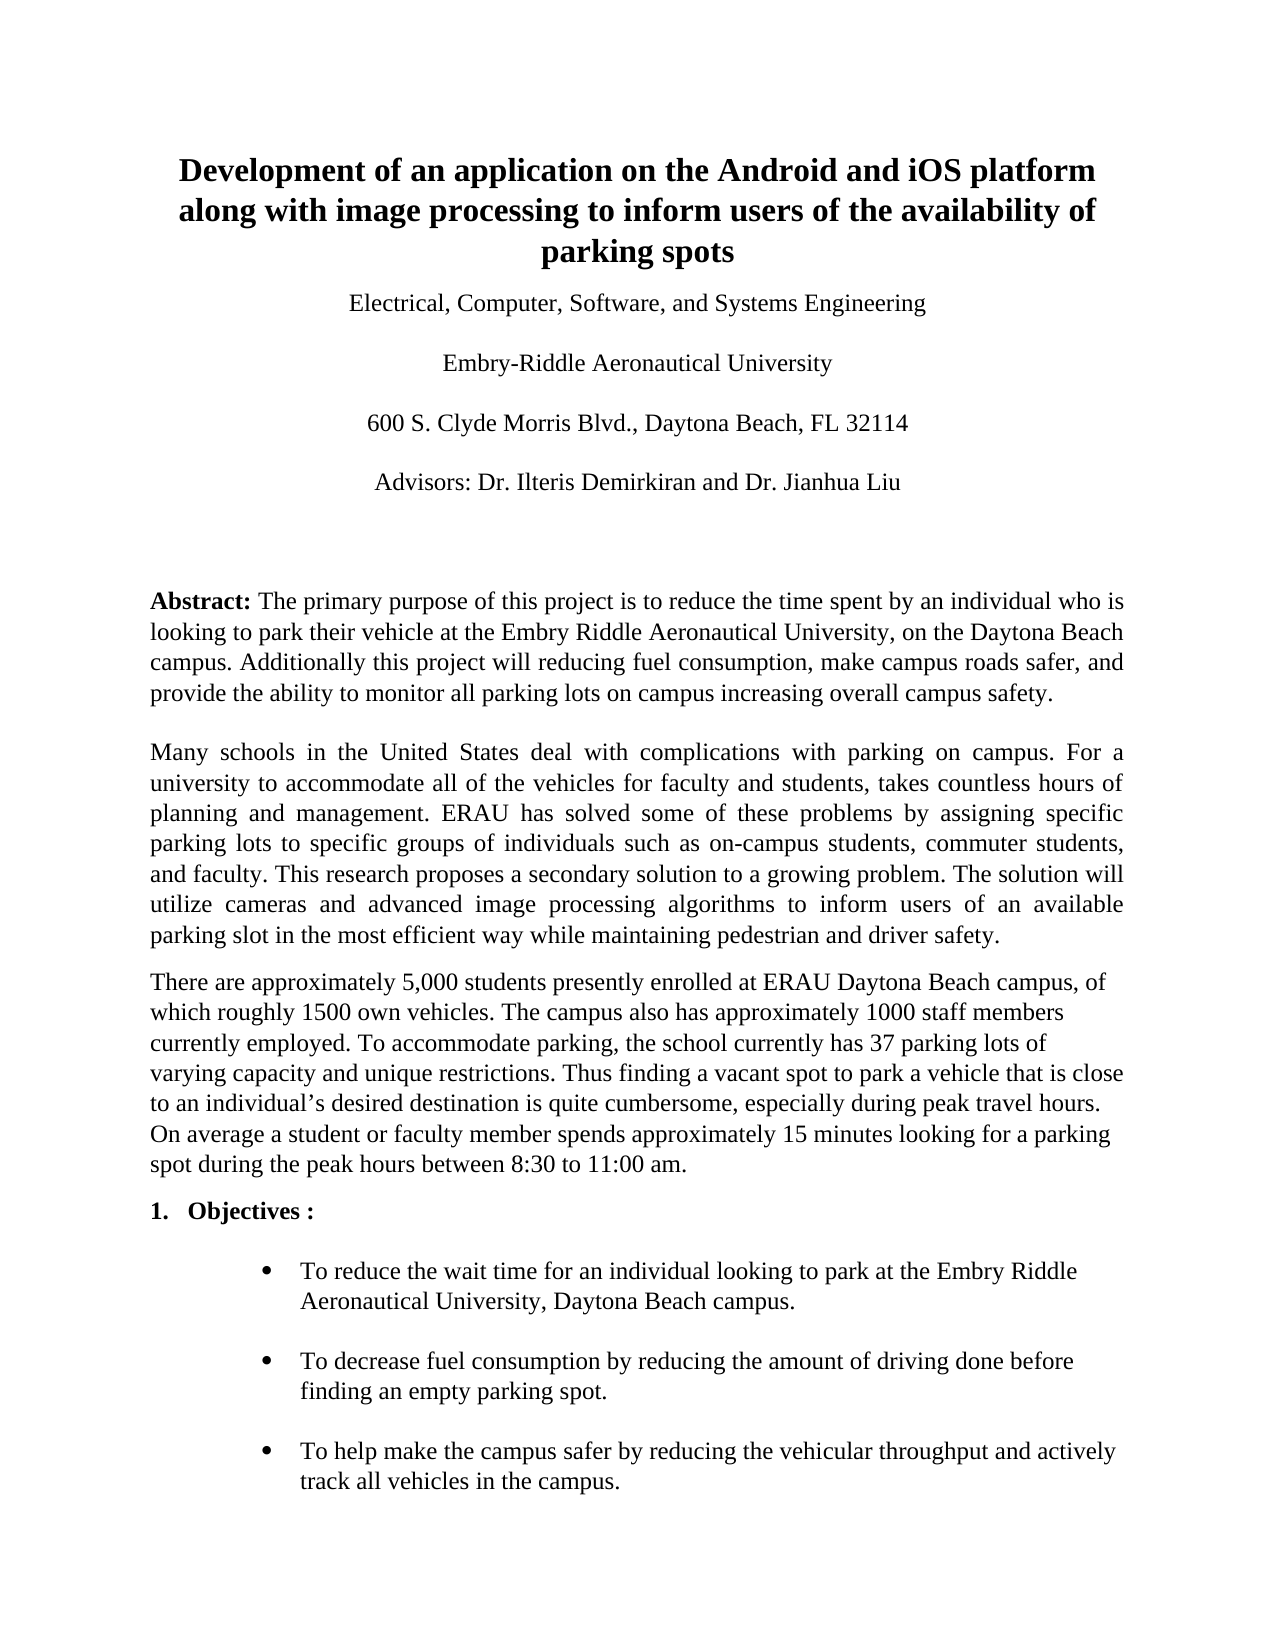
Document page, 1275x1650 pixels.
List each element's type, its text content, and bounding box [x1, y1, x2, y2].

list To reduce the wait time for an individual looking to park at the Embry Riddle Aeronautical University, Daytona Beach campus. [262, 1256, 1125, 1315]
text Advisors: Dr. Ilteris Demirkiran and Dr. Jianhua Liu [150, 467, 1125, 496]
text Embry-Riddle Aeronautical University [150, 348, 1125, 377]
text Abstract: The primary purpose of this project is to reduce the time spent by an individual who is looking to park their vehicle at the Embry Riddle Aeronautical University, on the Daytona Beach campus. Additionally this project will reducing fuel consumption, make campus roads safer, and provide the ability to monitor all parking lots on campus increasing overall campus safety. [150, 586, 1125, 706]
list To help make the campus safer by reducing the vehicular throughput and actively track all vehicles in the campus. [262, 1436, 1125, 1495]
text Many schools in the United States deal with complications with parking on campus. For a university to accommodate all of the vehicles for faculty and students, takes countless hours of planning and management. ERAU has solved some of these problems by assigning specific parking lots to specific groups of individuals such as on-campus students, commuter students, and faculty. This research proposes a secondary solution to a growing problem. The solution will utilize cameras and advanced image processing algorithms to inform users of an available parking slot in the most efficient way while maintaining pedestrian and driver safety. [150, 737, 1125, 948]
text 600 S. Clyde Morris Blvd., Daytona Beach, FL 32114 [150, 408, 1125, 436]
list To decrease fuel consumption by reducing the amount of driving done before finding an empty parking spot. [262, 1346, 1125, 1405]
text Development of an application on the Android and iOS platform along with image processing to inform users of the availability of parking spots [150, 150, 1125, 269]
text There are approximately 5,000 students presently enrolled at ERAU Daytona Beach campus, of which roughly 1500 own vehicles. The campus also has approximately 1000 staff members currently employed. To accommodate parking, the school currently has 37 parking lots of varying capacity and unique restrictions. Thus finding a vacant spot to park a vehicle that is close to an individual’s desired destination is quite cumbersome, especially during peak travel hours. On average a student or faculty member spends approximately 15 minutes looking for a parking spot during the peak hours between 8:30 to 11:00 am. [150, 967, 1125, 1178]
text Electrical, Computer, Software, and Systems Engineering [150, 288, 1125, 317]
list Objectives : [150, 1196, 1125, 1225]
